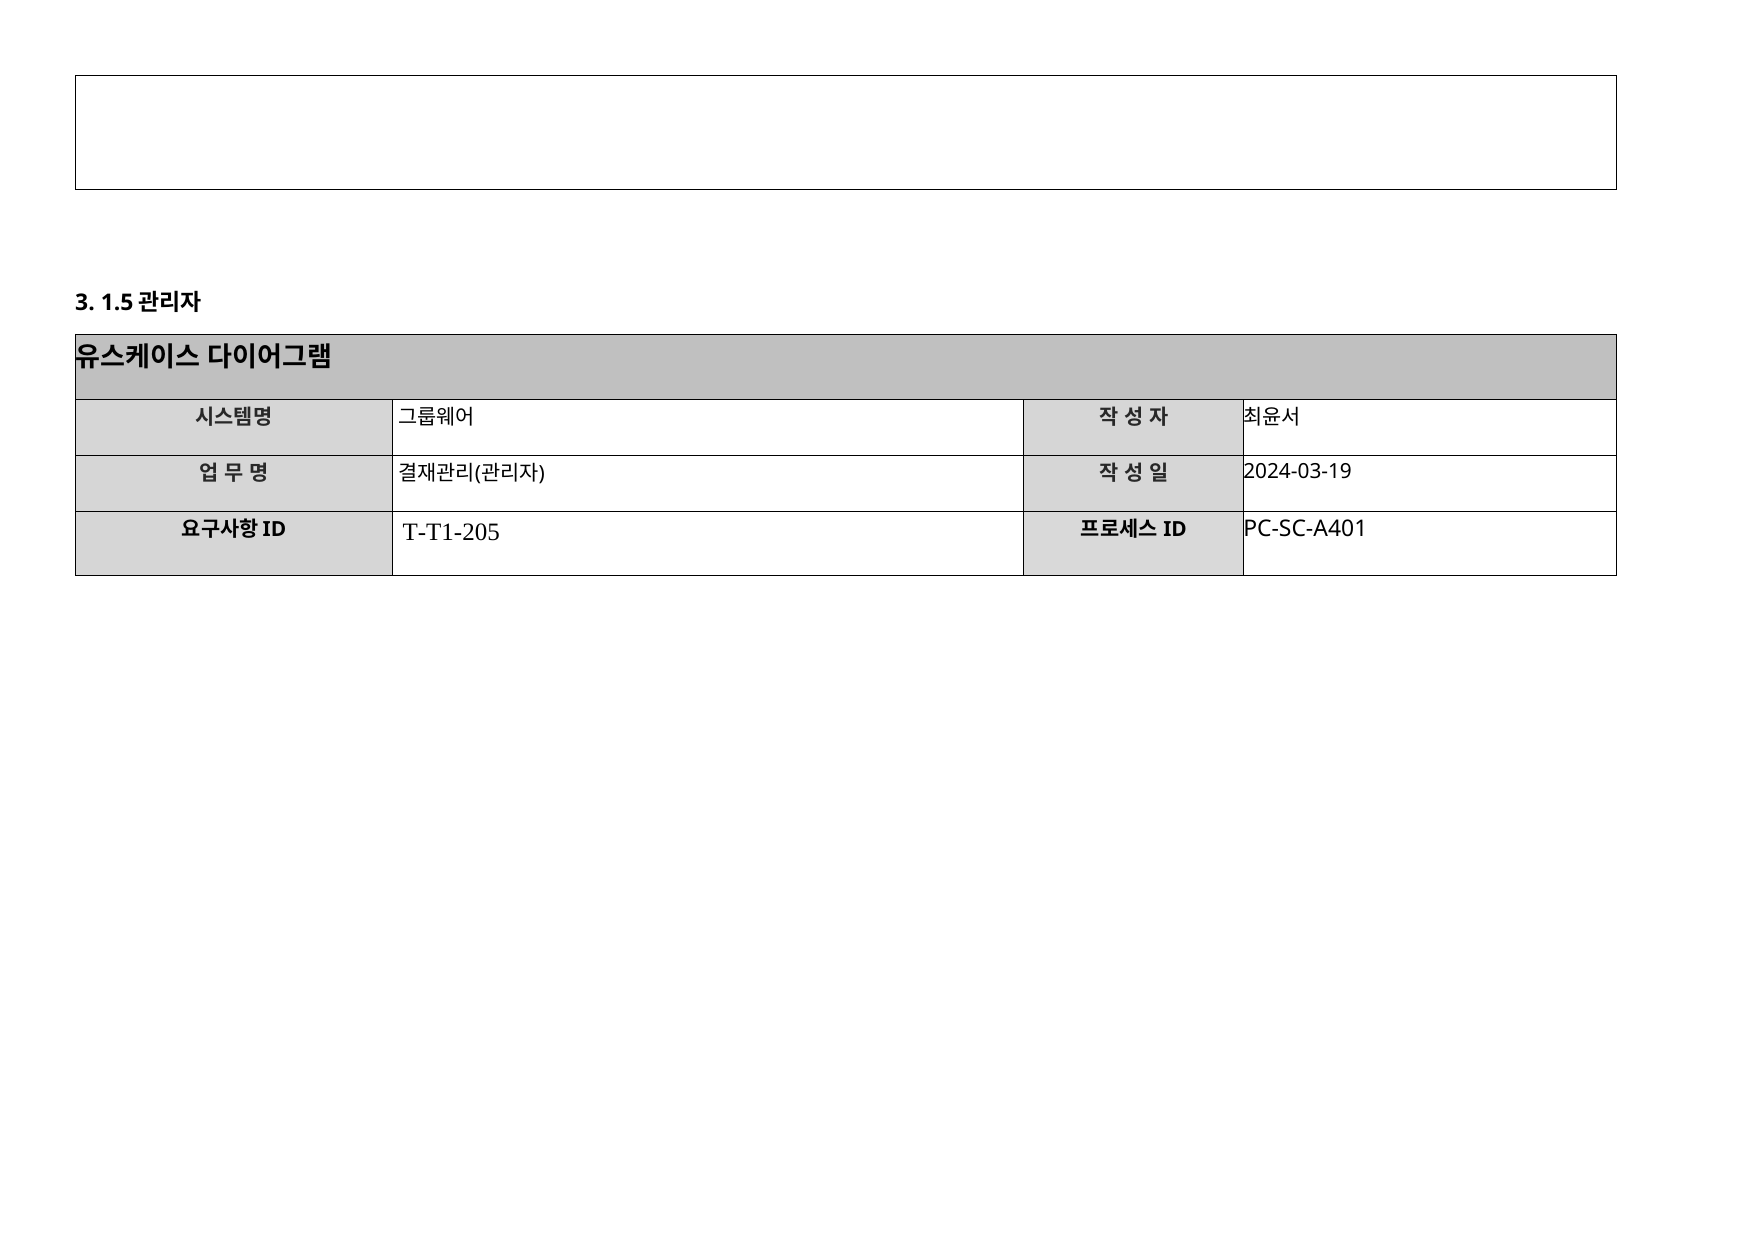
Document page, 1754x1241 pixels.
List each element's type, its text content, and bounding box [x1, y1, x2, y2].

table_cell 결재관리(관리자) [393, 456, 1023, 511]
table_cell 프로세스 ID [1024, 512, 1243, 575]
table_cell 요구사항ID [76, 512, 392, 575]
table_cell [76, 76, 1616, 189]
table_cell 업 무 명 [76, 456, 392, 511]
table_cell 2024-03-19 [1244, 456, 1616, 511]
table_cell 작 성 자 [1024, 400, 1243, 455]
table_cell 작 성 일 [1024, 456, 1243, 511]
text 3. 1.5관리자 [75, 284, 1679, 317]
table_cell T-T1-205 [393, 512, 1023, 575]
table_header 유스케이스 다이어그램 [76, 335, 1616, 399]
table_cell PC-SC-A401 [1244, 512, 1616, 575]
table_cell 시스템명 [76, 400, 392, 455]
table_cell 최윤서 [1244, 400, 1616, 455]
table_cell 그룹웨어 [393, 400, 1023, 455]
